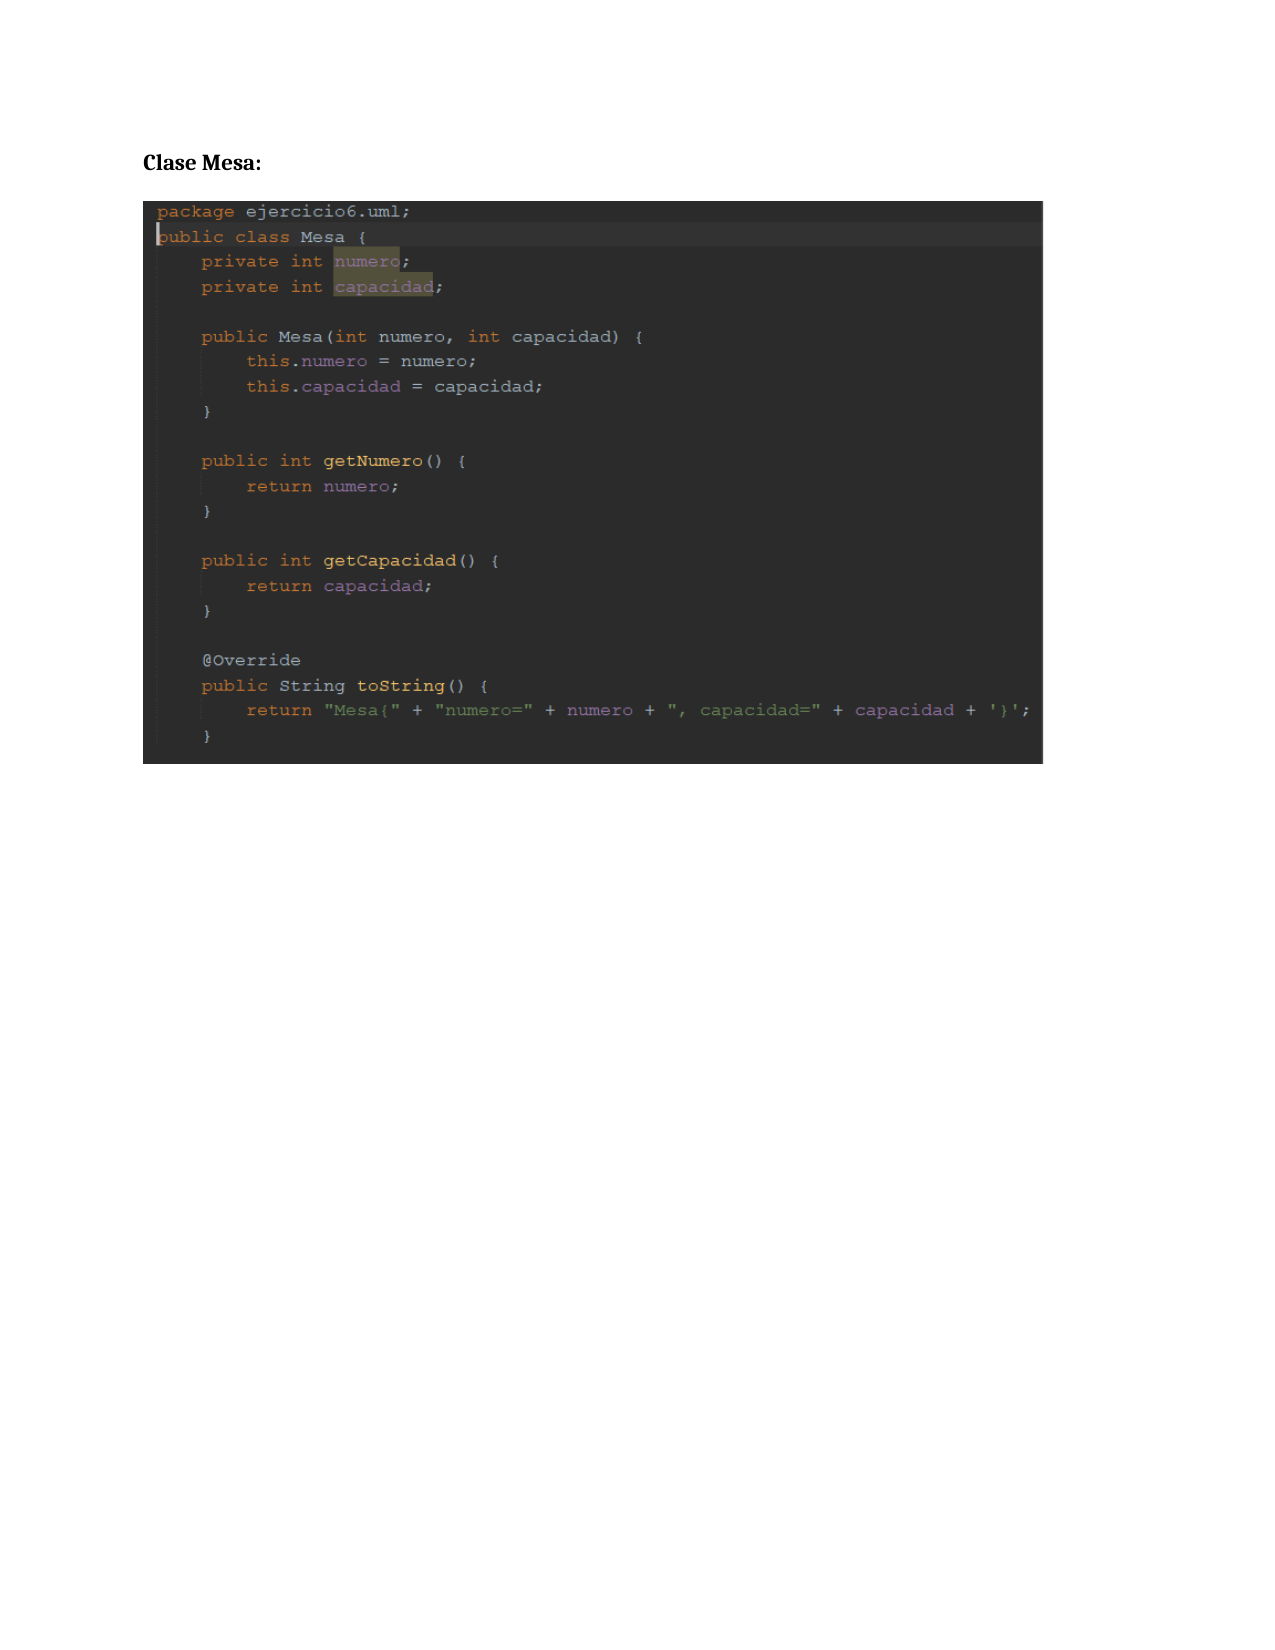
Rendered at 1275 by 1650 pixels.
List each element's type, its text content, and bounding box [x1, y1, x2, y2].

text Clase Mesa: [143, 150, 1087, 176]
picture [143, 201, 1044, 764]
